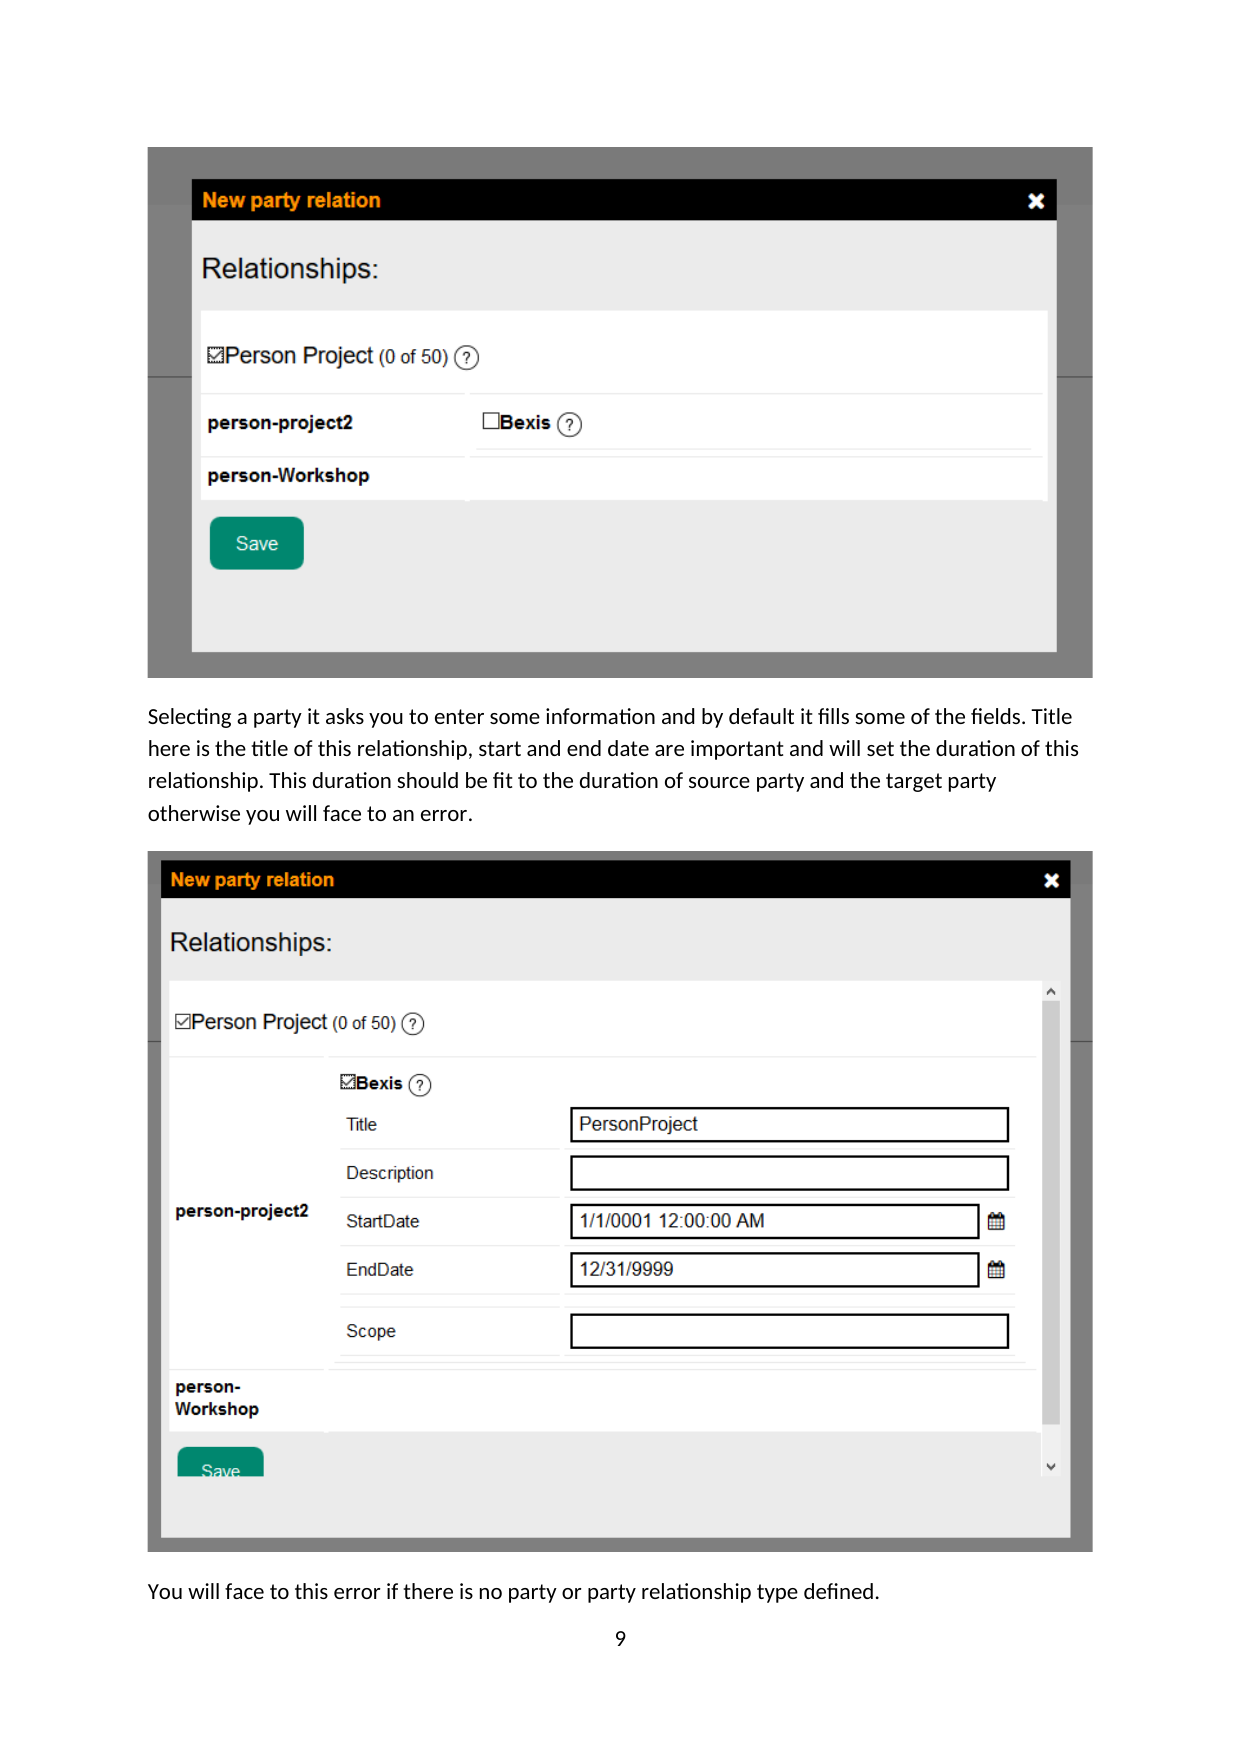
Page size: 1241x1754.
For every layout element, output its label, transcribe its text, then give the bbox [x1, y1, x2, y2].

picture [147, 147, 1093, 678]
picture [147, 851, 1093, 1552]
text You will face to this error if there is no party or party relationship type defined. [148, 1577, 1093, 1605]
text Selecting a party it asks you to enter some information and by default it fills some of the fields. Title here is the title of this relationship, start and end date are important and will set the duration of this relationship. This duration should be fit to the duration of source party and the target party otherwise you will face to an error. [148, 702, 1093, 827]
